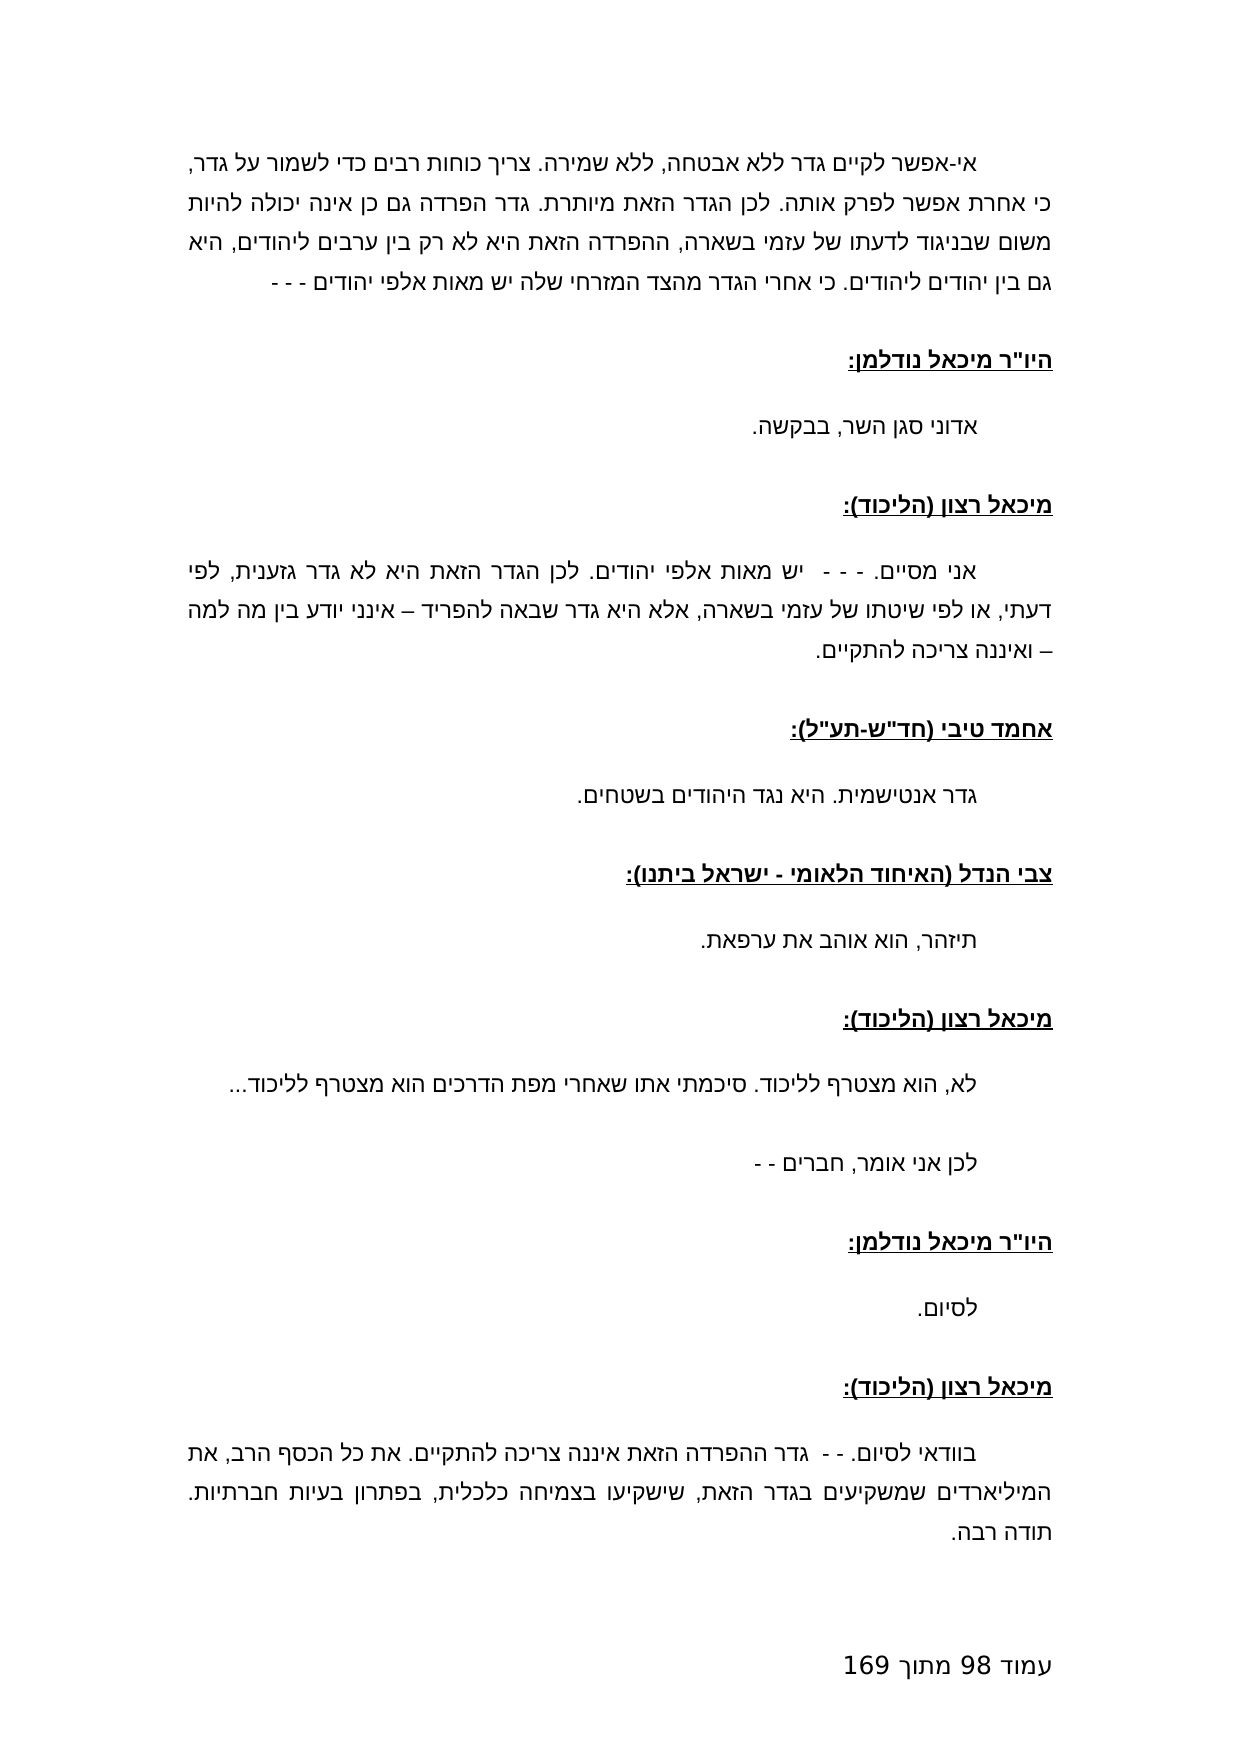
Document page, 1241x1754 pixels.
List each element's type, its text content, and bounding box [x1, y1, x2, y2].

text היו"ר מיכאל נודלמן: [187, 1229, 1053, 1256]
text בוודאי לסיום. - - גדר ההפרדה הזאת איננה צריכה להתקיים. את כל הכסף הרב, את המיליארדים שמשקיעים בגדר הזאת, שישקיעו בצמיחה כלכלית, בפתרון בעיות חברתיות. תודה רבה. [187, 1440, 1053, 1545]
text אני מסיים. - - - יש מאות אלפי יהודים. לכן הגדר הזאת היא לא גדר גזענית, לפי דעתי, או לפי שיטתו של עזמי בשארה, אלא היא גדר שבאה להפריד – אינני יודע בין מה למה – ואיננה צריכה להתקיים. [187, 558, 1053, 663]
text לסיום. [187, 1295, 1053, 1321]
text היו"ר מיכאל נודלמן: [187, 347, 1053, 374]
text אדוני סגן השר, בבקשה. [187, 413, 1053, 439]
text מיכאל רצון (הליכוד): [187, 1374, 1053, 1400]
text מיכאל רצון (הליכוד): [187, 492, 1053, 518]
text מיכאל רצון (הליכוד): [187, 1006, 1053, 1032]
text לא, הוא מצטרף לליכוד. סיכמתי אתו שאחרי מפת הדרכים הוא מצטרף לליכוד... [187, 1071, 1053, 1098]
text גדר אנטישמית. היא נגד היהודים בשטחים. [187, 782, 1053, 808]
text תיזהר, הוא אוהב את ערפאת. [187, 927, 1053, 953]
text אי-אפשר לקיים גדר ללא אבטחה, ללא שמירה. צריך כוחות רבים כדי לשמור על גדר, כי אחרת אפשר לפרק אותה. לכן הגדר הזאת מיותרת. גדר הפרדה גם כן אינה יכולה להיות משום שבניגוד לדעתו של עזמי בשארה, ההפרדה הזאת היא לא רק בין ערבים ליהודים, היא גם בין יהודים ליהודים. כי אחרי הגדר מהצד המזרחי שלה יש מאות אלפי יהודים - - - [187, 150, 1053, 295]
text צבי הנדל (האיחוד הלאומי - ישראל ביתנו): [187, 861, 1053, 887]
text לכן אני אומר, חברים - - [187, 1150, 1053, 1177]
text אחמד טיבי (חד"ש-תע"ל): [187, 716, 1053, 742]
